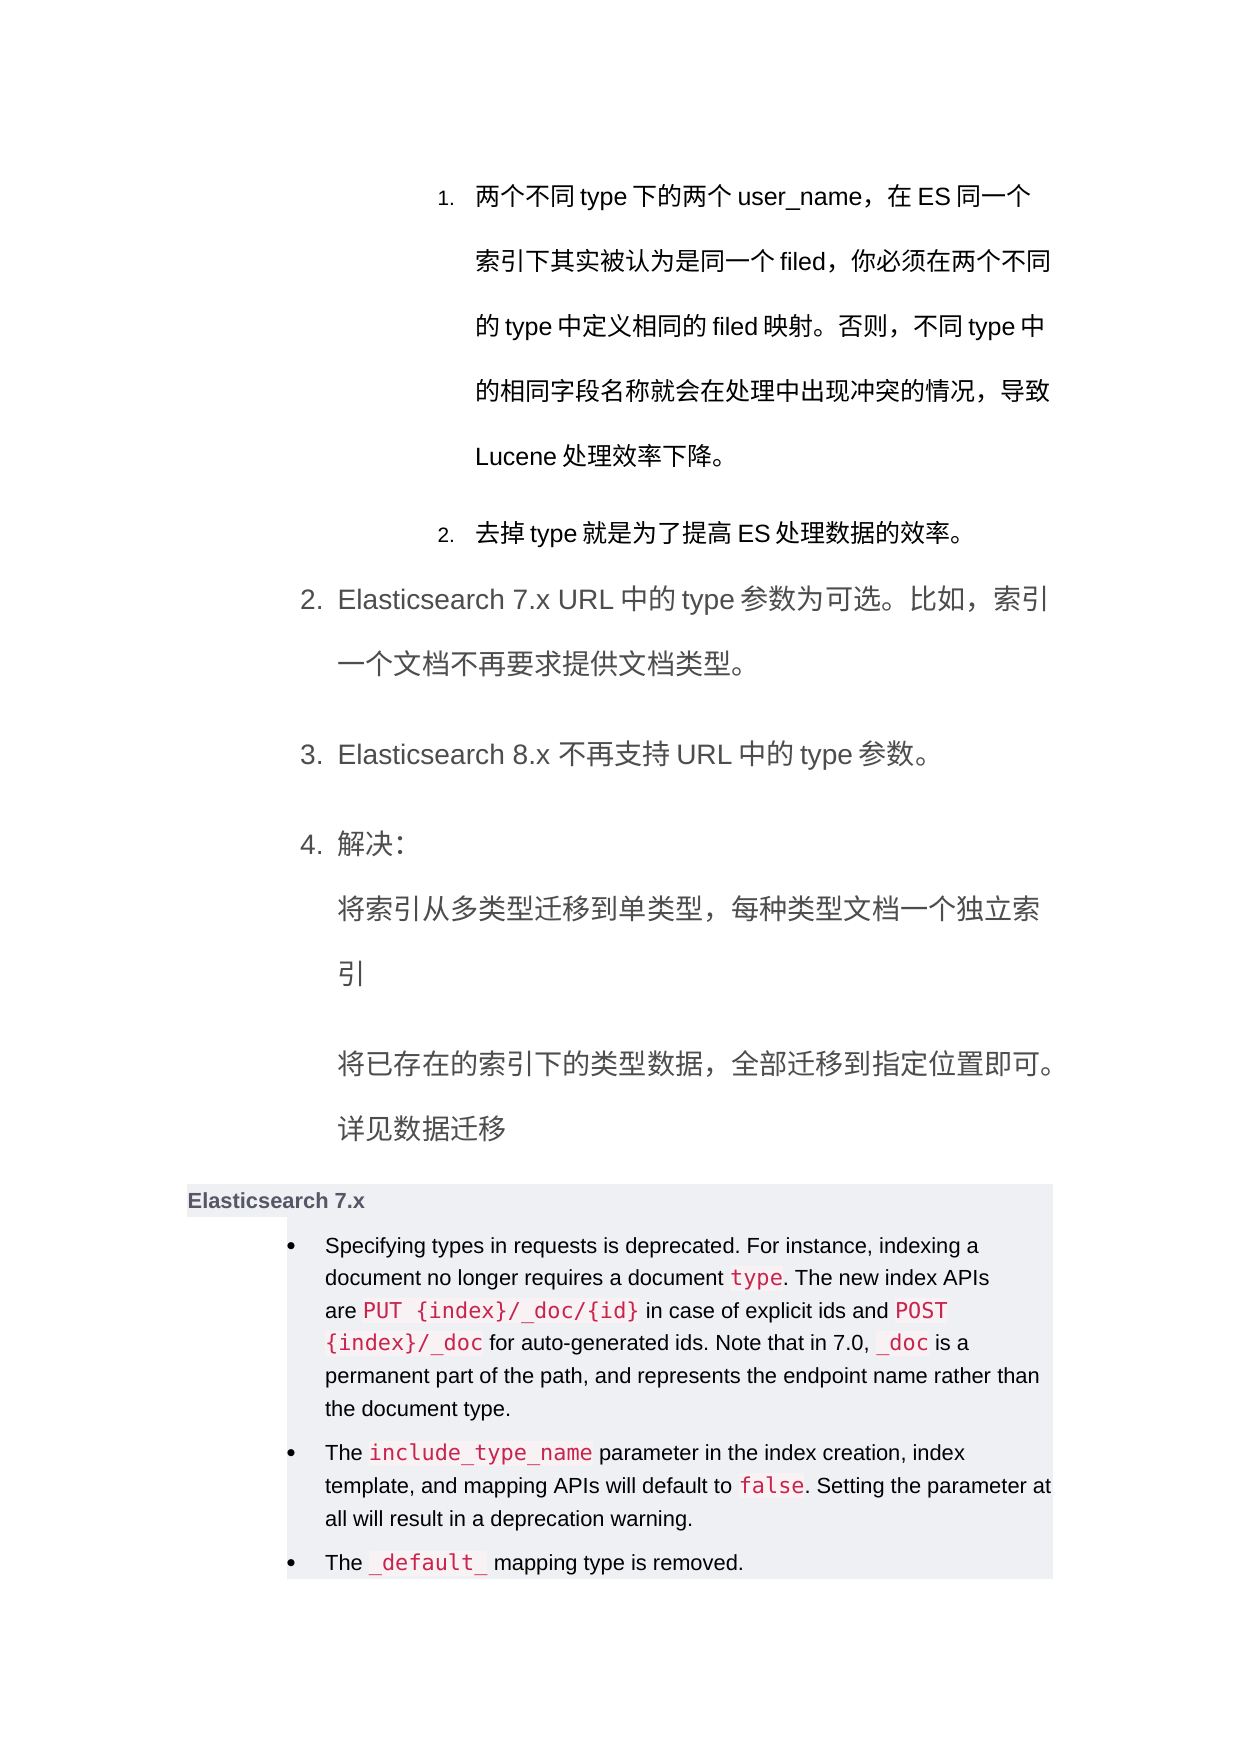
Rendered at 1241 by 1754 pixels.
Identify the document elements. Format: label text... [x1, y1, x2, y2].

list The include_type_name parameter in the index creation, index template, and mapping APIs will default to false. Setting the parameter at all will result in a deprecation warning. [287, 1437, 1053, 1534]
list Elasticsearch 7.x URL中的type参数为可选。比如，索引一个文档不再要求提供文档类型。 [300, 564, 1053, 694]
list 解决： 将索引从多类型迁移到单类型，每种类型文档一个独立索引 [300, 809, 1053, 1004]
list 两个不同type下的两个user_name，在ES同一个索引下其实被认为是同一个filed，你必须在两个不同的type中定义相同的filed映射。否则，不同type中的相同字段名称就会在处理中出现冲突的情况，导致Lucene处理效率下降。 [437, 162, 1053, 487]
list Elasticsearch 8.x 不再支持URL中的type参数。 [300, 719, 1053, 784]
list 去掉type就是为了提高ES处理数据的效率。 [437, 499, 1053, 564]
list Specifying types in requests is deprecated. For instance, indexing a document no longer requires a document type. The new index APIs are PUT {index}/_doc/{id} in case of explicit ids and POST {index}/_doc for auto-generated ids. Note that in 7.0, _doc is a permanent part of the path, and represents the endpoint name rather than the document type. [287, 1229, 1053, 1424]
list The _default_ mapping type is removed. [287, 1547, 1053, 1579]
text 将已存在的索引下的类型数据，全部迁移到指定位置即可。详见数据迁移 [337, 1029, 1053, 1159]
text Elasticsearch 7.x [187, 1184, 1053, 1217]
